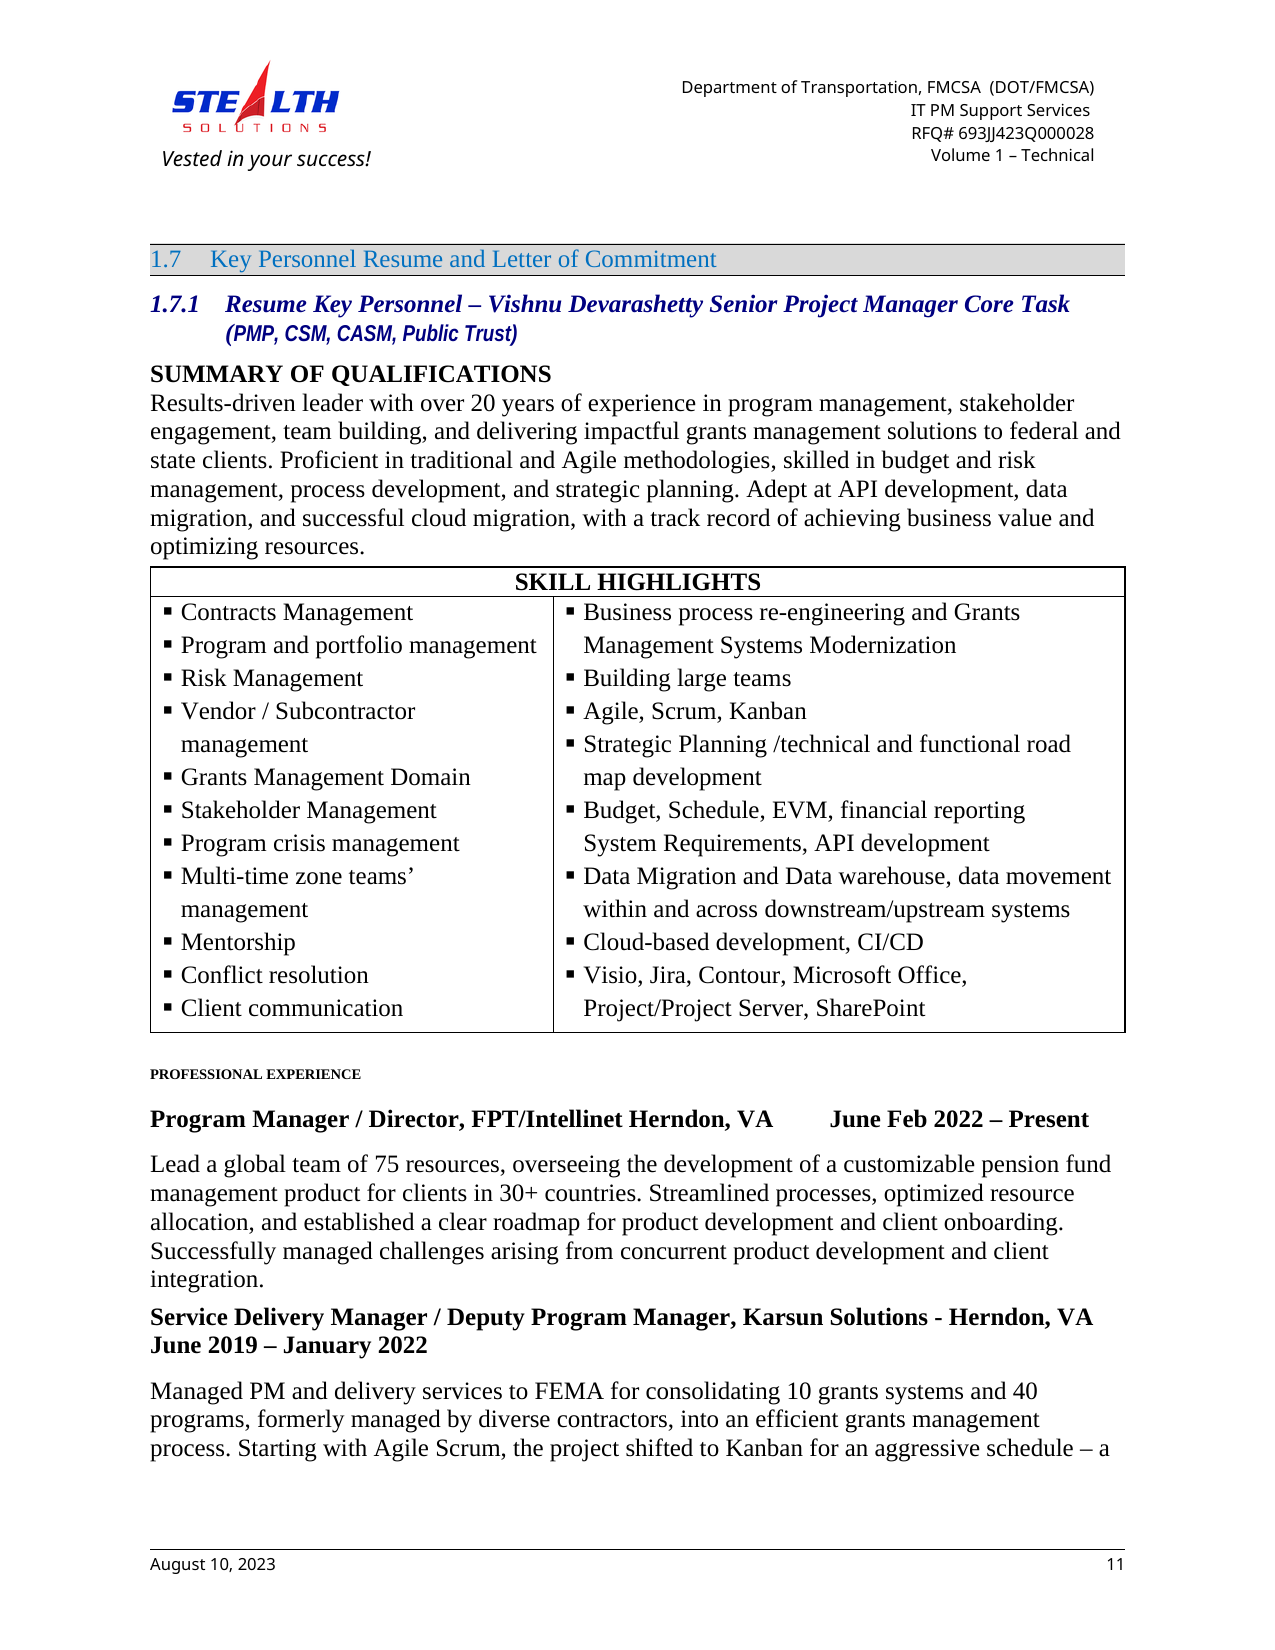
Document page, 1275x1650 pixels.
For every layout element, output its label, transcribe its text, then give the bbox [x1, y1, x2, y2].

text PROFESSIONAL EXPERIENCE [150, 1064, 1125, 1096]
text Lead a global team of 75 resources, overseeing the development of a customizable pension fund management product for clients in 30+ countries. Streamlined processes, optimized resource allocation, and established a clear roadmap for product development and client onboarding. Successfully managed challenges arising from concurrent product development and client integration. [150, 1149, 1125, 1293]
table_header SKILL HIGHLIGHTS [151, 568, 1124, 596]
text Service Delivery Manager / Deputy Program Manager, Karsun Solutions - Herndon, VA June 2019 – January 2022 [150, 1302, 1126, 1359]
table_cell Business process re-engineering and Grants Management Systems Modernization Building large teams Agile, Scrum, Kanban Strategic Planning /technical and functional road map development Budget, Schedule, EVM, financial reporting System Requirements, API development Data Migration and Data warehouse, data movement within and across downstream/upstream systems Cloud-based development, CI/CD Visio, Jira, Contour, Microsoft Office, Project/Project Server, SharePoint [554, 597, 1124, 1032]
text SUMMARY OF QUALIFICATIONS [150, 359, 1125, 388]
table_cell Contracts Management Program and portfolio management Risk Management Vendor / Subcontractor management Grants Management Domain Stakeholder Management Program crisis management Multi-time zone teams’ management Mentorship Conflict resolution Client communication [151, 597, 553, 1032]
subtitle Key Personnel Resume and Letter of Commitment [150, 245, 1125, 275]
text Program Manager / Director, FPT/Intellinet Herndon, VA June Feb 2022 – Present [150, 1104, 1126, 1133]
picture [161, 46, 355, 145]
text Results-driven leader with over 20 years of experience in program management, stakeholder engagement, team building, and delivering impactful grants management solutions to federal and state clients. Proficient in traditional and Agile methodologies, skilled in budget and risk management, process development, and strategic planning. Adept at API development, data migration, and successful cloud migration, with a track record of achieving business value and optimizing resources. [150, 388, 1125, 560]
subtitle Resume Key Personnel – Vishnu Devarashetty Senior Project Manager Core Task (PMP, CSM, CASM, Public Trust) [150, 289, 1125, 346]
